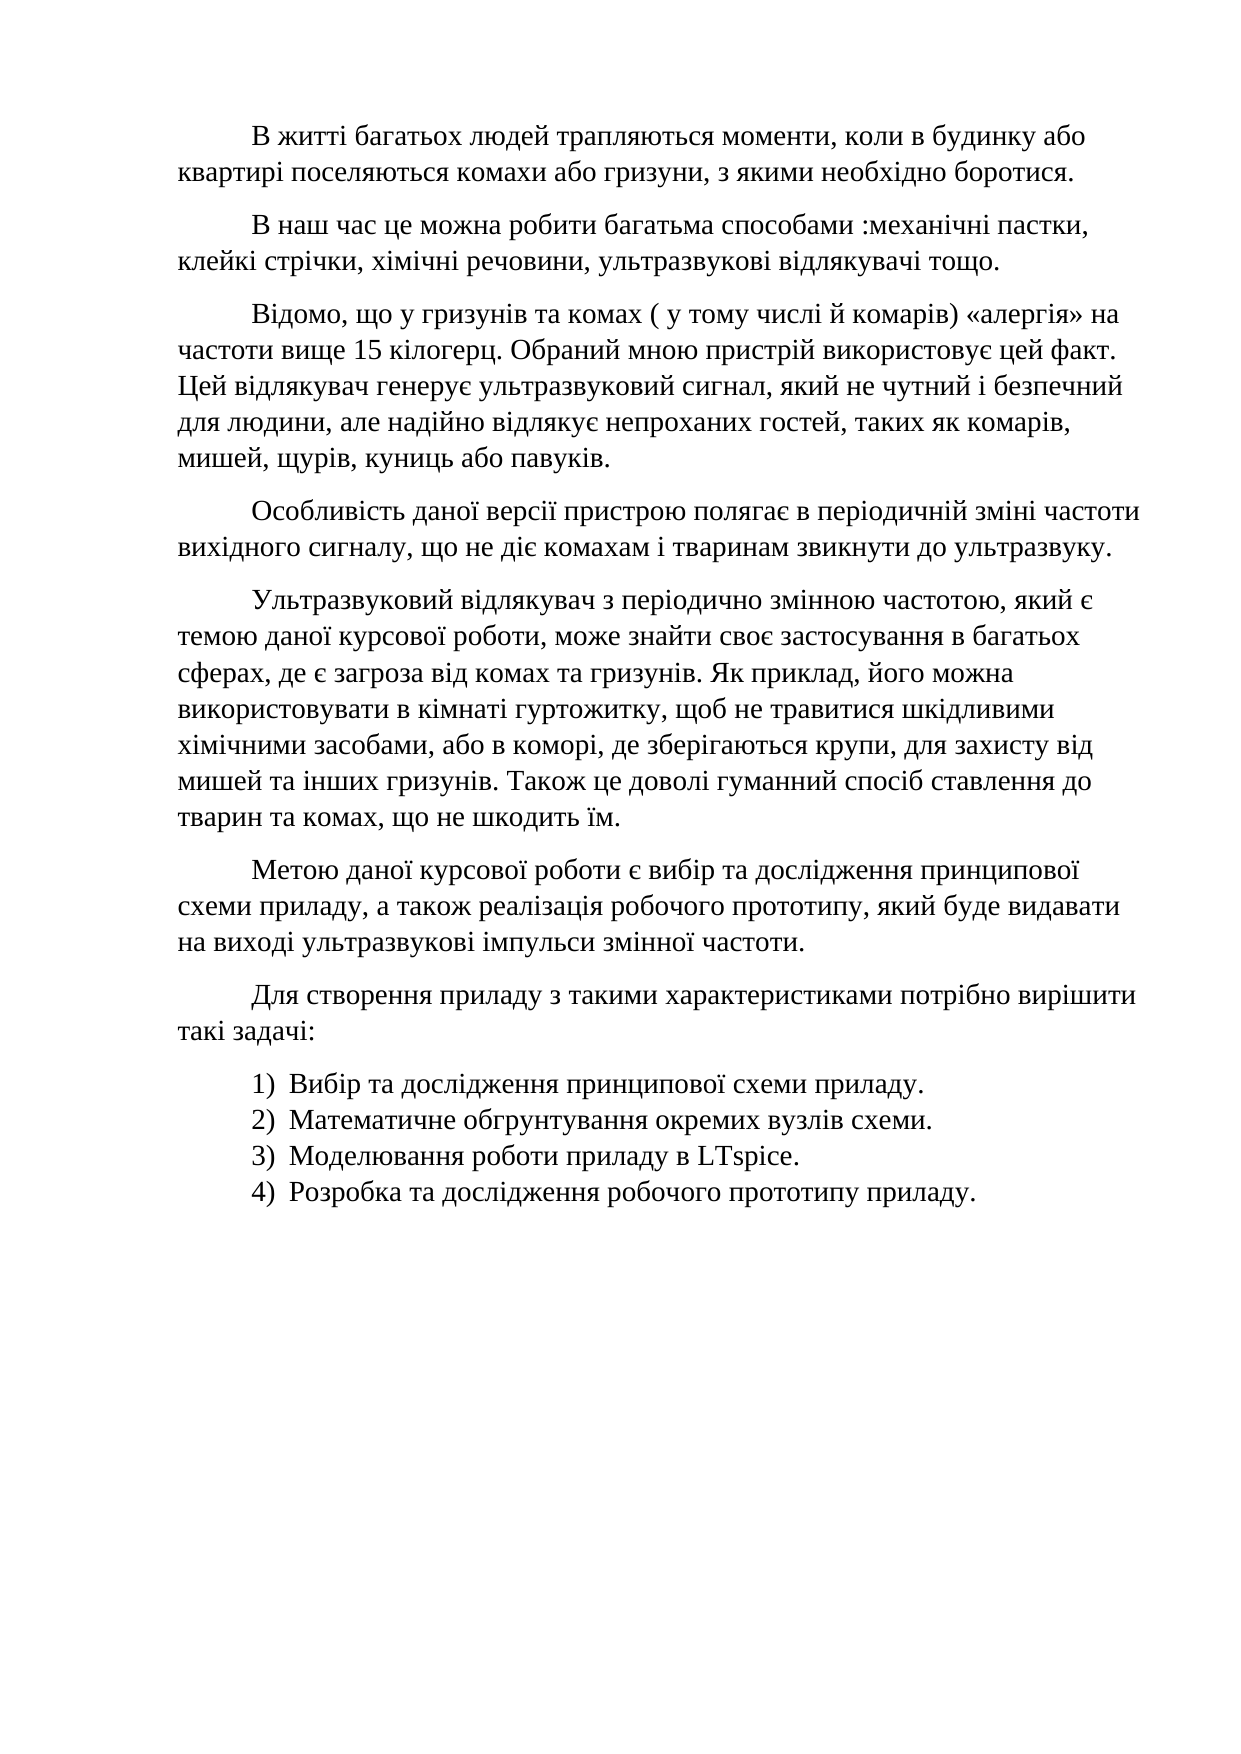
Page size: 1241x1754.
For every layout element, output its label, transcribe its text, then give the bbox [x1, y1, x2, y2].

text В житті багатьох людей трапляються моменти, коли в будинку або квартирі поселяються комахи або гризуни, з якими необхідно боротися. [177, 118, 1152, 188]
text Метою даної курсової роботи є вибір та дослідження принципової схеми приладу, а також реалізація робочого прототипу, який буде видавати на виході ультразвукові імпульси змінної частоти. [177, 852, 1152, 958]
list Моделювання роботи приладу в LTspice. [251, 1138, 1152, 1172]
list Розробка та дослідження робочого прототипу приладу. [251, 1174, 1152, 1208]
list Математичне обгрунтування окремих вузлів схеми. [251, 1102, 1152, 1136]
text В наш час це можна робити багатьма способами :механічні пастки, клейкі стрічки, хімічні речовини, ультразвукові відлякувачі тощо. [177, 207, 1152, 277]
text Для створення приладу з такими характеристиками потрібно вирішити такі задачі: [177, 977, 1152, 1047]
text Особливість даної версії пристрою полягає в періодичній зміні частоти вихідного сигналу, що не діє комахам і тваринам звикнути до ультразвуку. [177, 493, 1152, 563]
list Вибір та дослідження принципової схеми приладу. [251, 1066, 1152, 1100]
text Ультразвуковий відлякувач з періодично змінною частотою, який є темою даної курсової роботи, може знайти своє застосування в багатьох сферах, де є загроза від комах та гризунів. Як приклад, його можна використовувати в кімнаті гуртожитку, щоб не травитися шкідливими хімічними засобами, або в коморі, де зберігаються крупи, для захисту від мишей та інших гризунів. Також це доволі гуманний спосіб ставлення до тварин та комах, що не шкодить їм. [177, 582, 1152, 833]
text Відомо, що у гризунів та комах ( у тому числі й комарів) «алергія» на частоти вище 15 кілогерц. Обраний мною пристрій використовує цей факт. Цей відлякувач генерує ультразвуковий сигнал, який не чутний і безпечний для людини, але надійно відлякує непроханих гостей, таких як комарів, мишей, щурів, куниць або павуків. [177, 296, 1152, 474]
